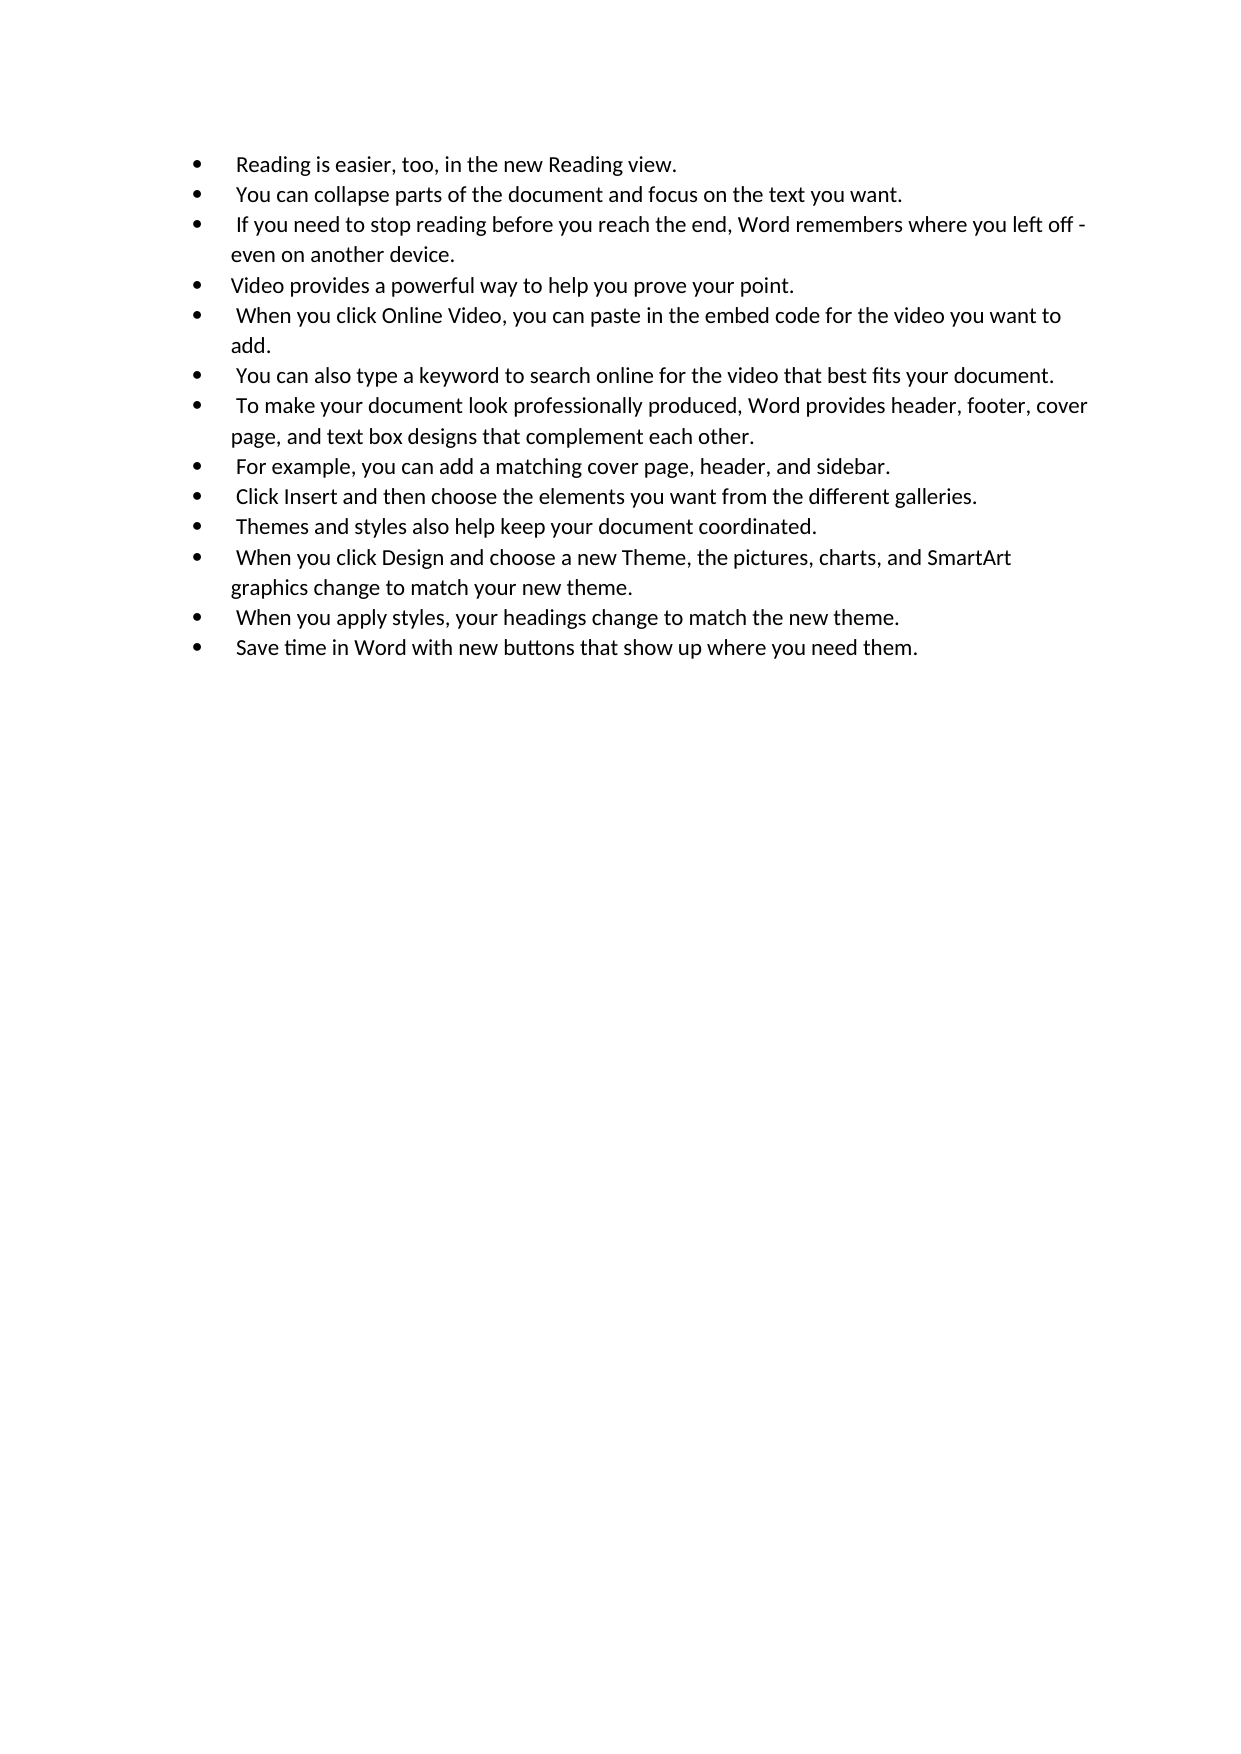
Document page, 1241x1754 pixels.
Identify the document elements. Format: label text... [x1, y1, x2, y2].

list You can also type a keyword to search online for the video that best fits your document. [193, 361, 1090, 389]
list Themes and styles also help keep your document coordinated. [193, 512, 1090, 541]
list For example, you can add a matching cover page, header, and sidebar. [193, 452, 1090, 480]
list Save time in Word with new buttons that show up where you need them. [193, 633, 1090, 661]
list Click Insert and then choose the elements you want from the different galleries. [193, 482, 1090, 510]
list When you apply styles, your headings change to match the new theme. [193, 603, 1090, 631]
list When you click Online Video, you can paste in the embed code for the video you want to add. [193, 301, 1090, 359]
list If you need to stop reading before you reach the end, Word remembers where you left off - even on another device. [193, 210, 1090, 269]
list To make your document look professionally produced, Word provides header, footer, cover page, and text box designs that complement each other. [193, 392, 1090, 450]
list You can collapse parts of the document and focus on the text you want. [193, 180, 1090, 208]
list When you click Design and choose a new Theme, the pictures, charts, and SmartArt graphics change to match your new theme. [193, 543, 1090, 601]
list Reading is easier, too, in the new Reading view. [193, 150, 1090, 178]
list Video provides a powerful way to help you prove your point. [193, 271, 1090, 299]
